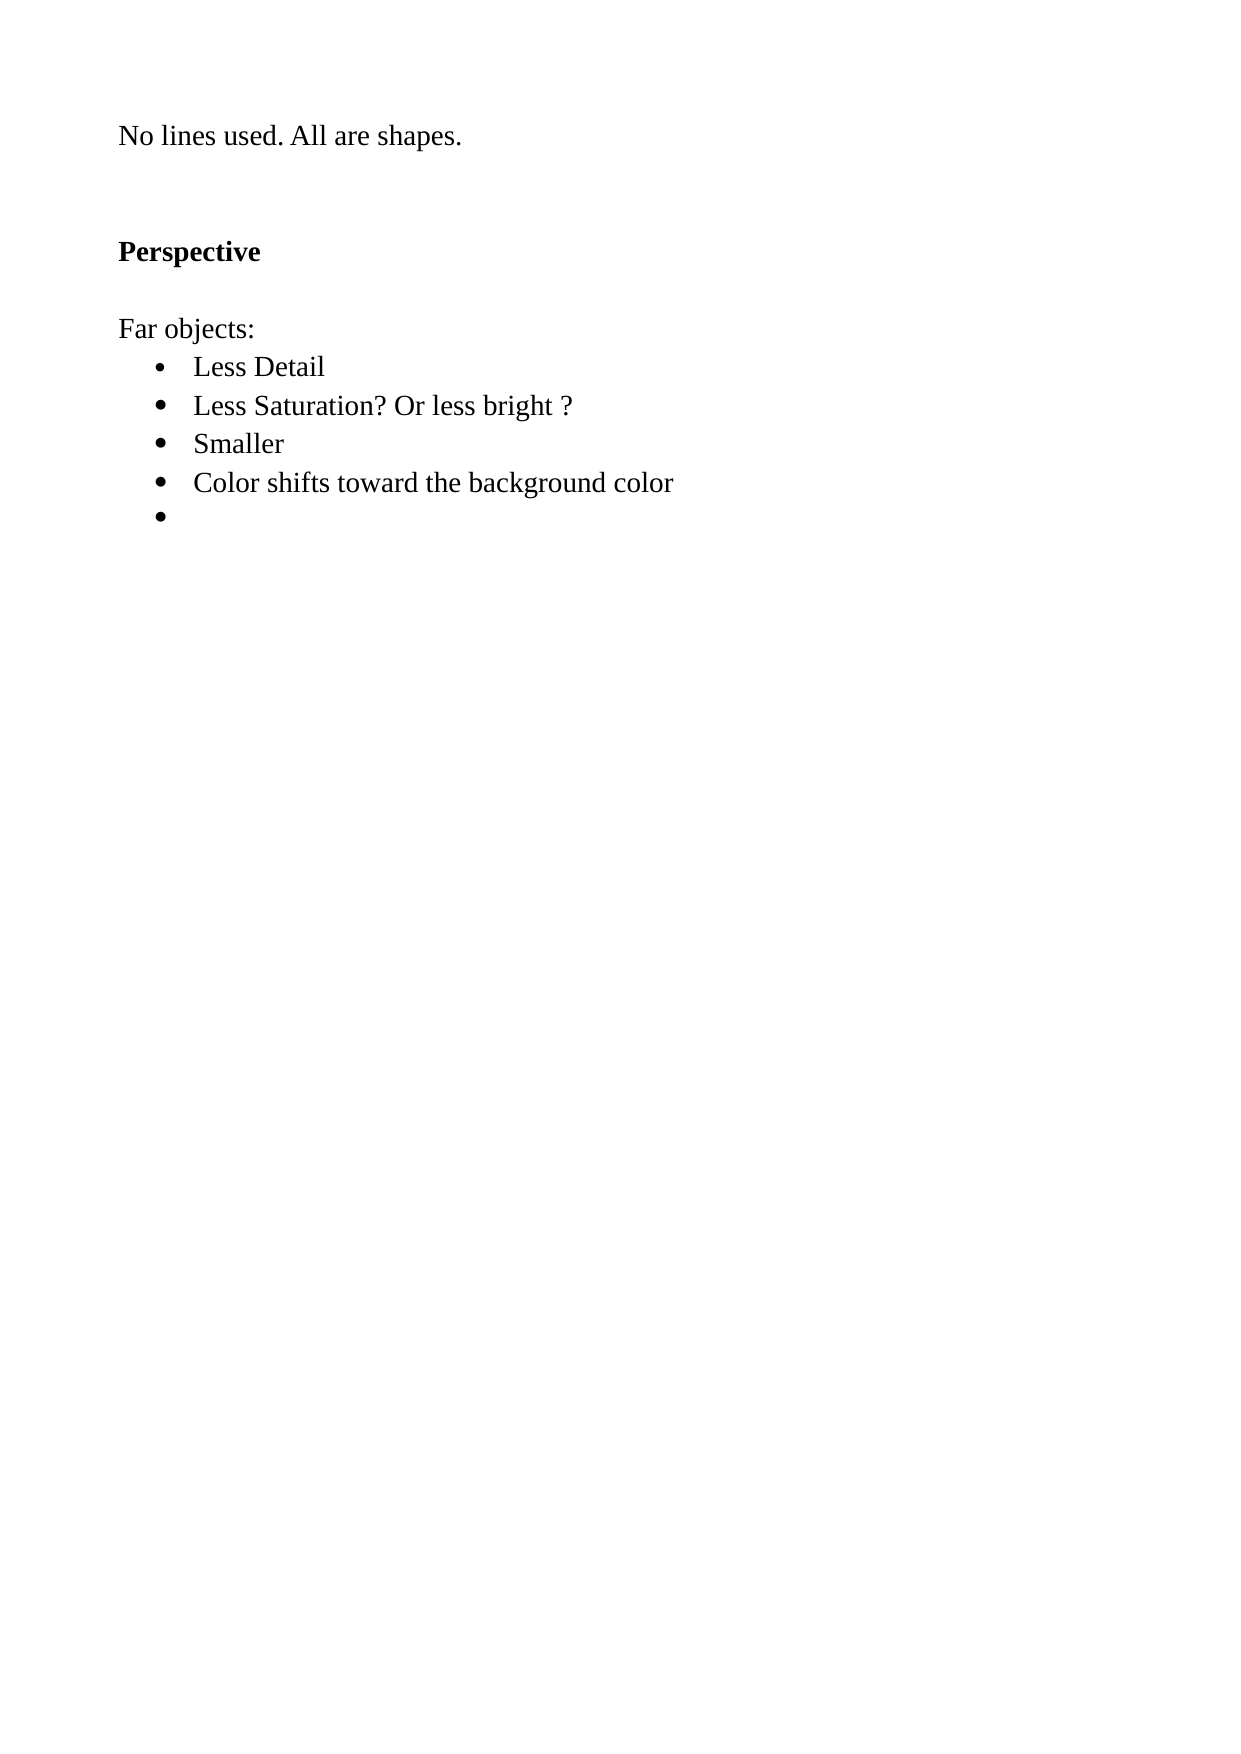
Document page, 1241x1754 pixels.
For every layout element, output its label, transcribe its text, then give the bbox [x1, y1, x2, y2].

list Color shifts toward the background color [156, 465, 1122, 499]
list Perspective [118, 234, 1122, 267]
list Less Saturation? Or less bright ? [156, 388, 1122, 422]
list Less Detail [156, 349, 1122, 383]
text No lines used. All are shapes. [118, 118, 1122, 152]
list Far objects: [118, 311, 1122, 344]
list Smaller [156, 427, 1122, 460]
